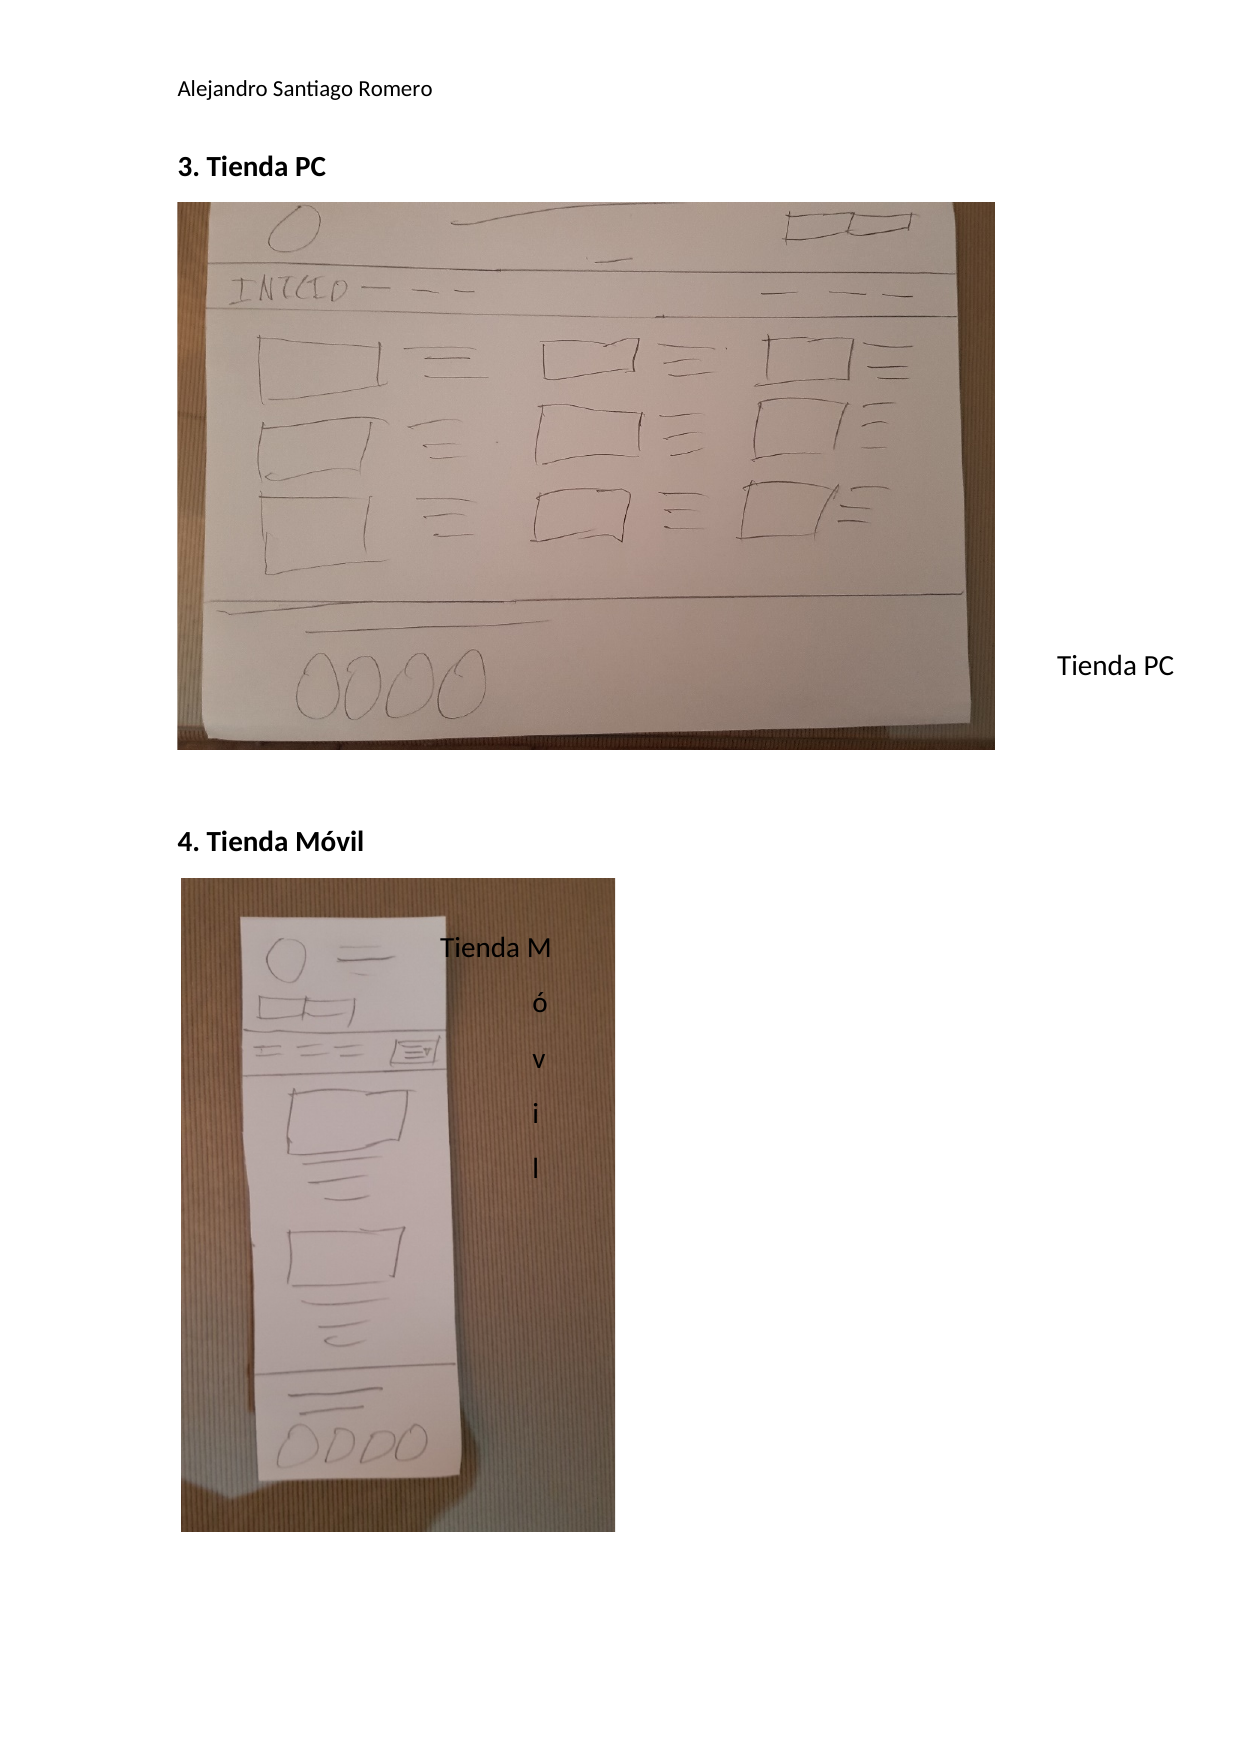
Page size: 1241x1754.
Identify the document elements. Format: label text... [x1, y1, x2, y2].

picture [181, 878, 616, 1532]
text 4. Tienda Móvil [177, 823, 1063, 859]
picture [177, 202, 995, 750]
text 3. Tienda PC [177, 148, 1063, 183]
